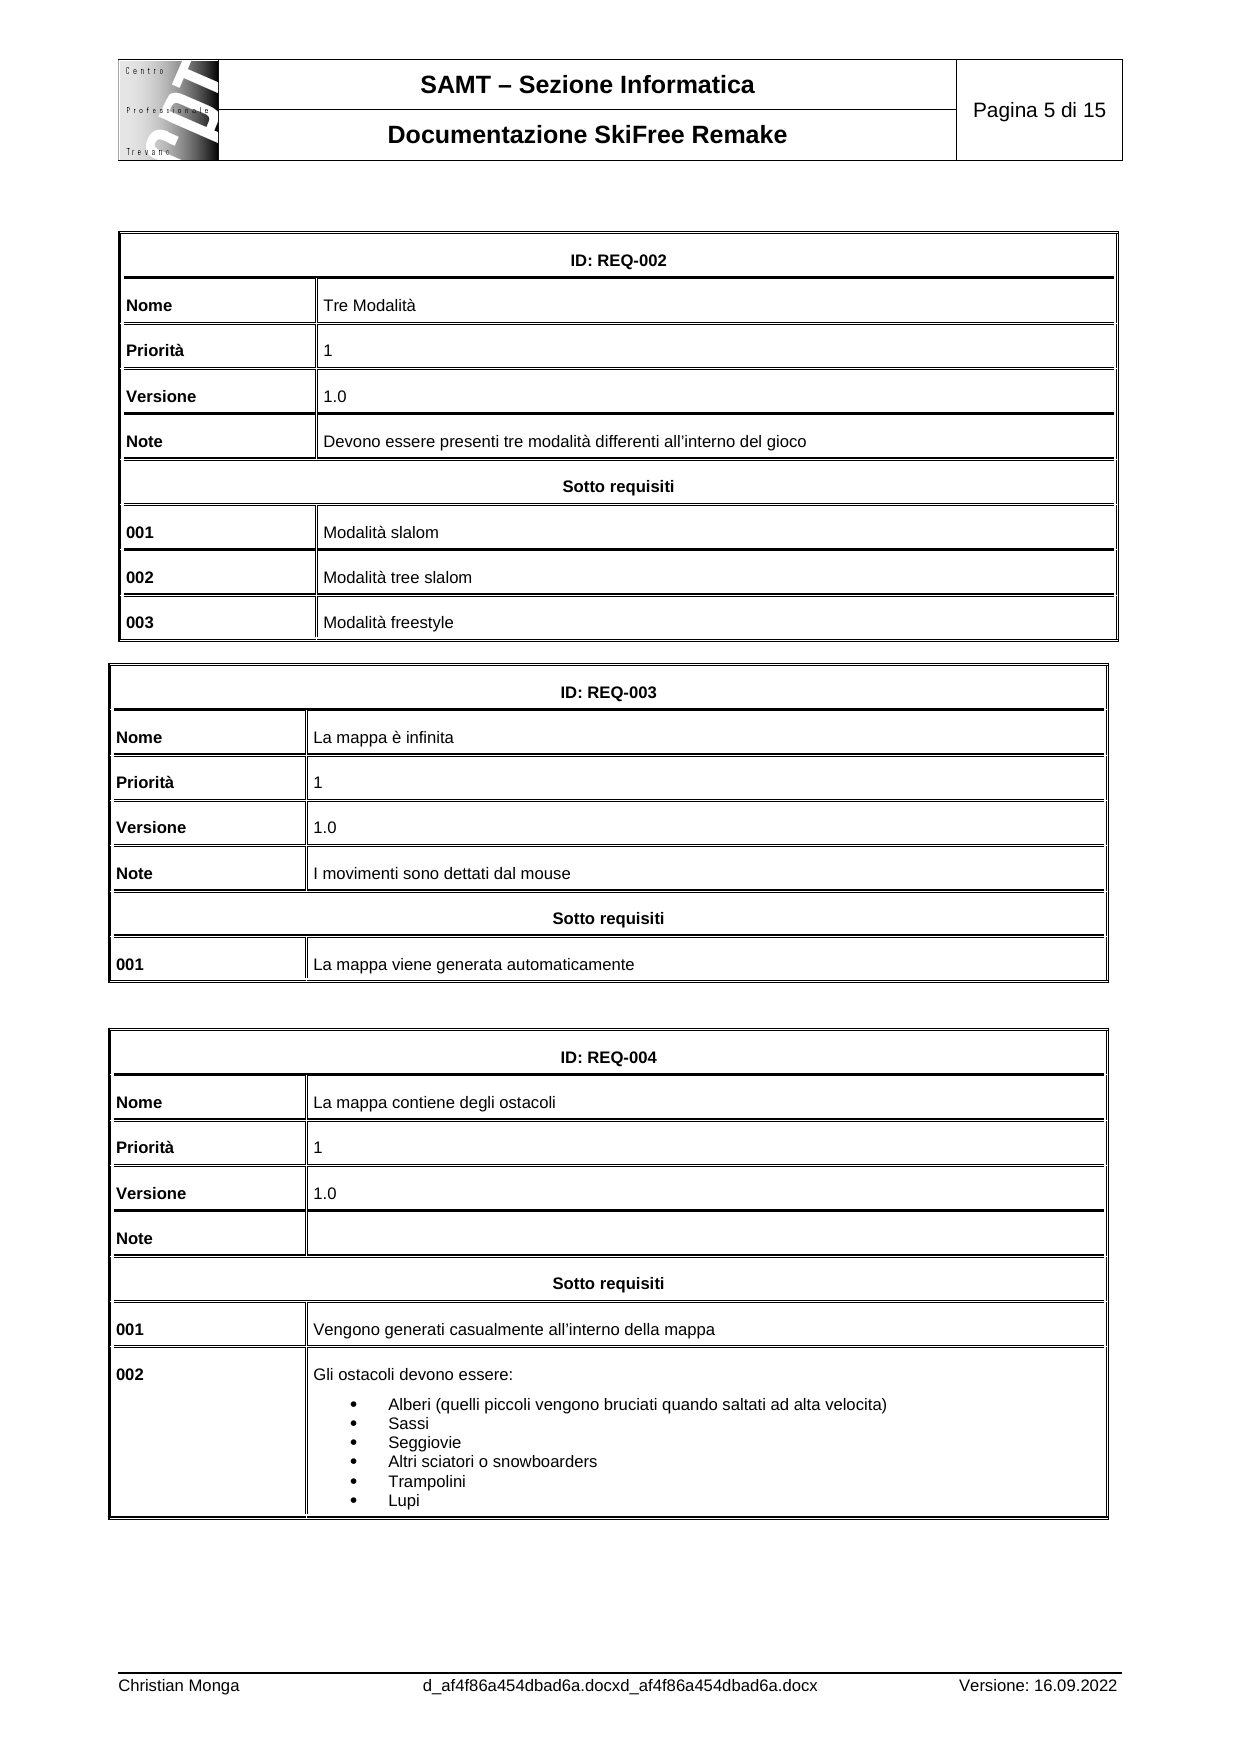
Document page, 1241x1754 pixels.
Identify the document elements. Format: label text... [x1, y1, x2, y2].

table_cell 002 [110, 1345, 307, 1516]
table_cell 001 [120, 503, 317, 548]
table_header ID: REQ-003 [111, 666, 1106, 708]
table_cell 1 [318, 321, 1116, 367]
table_cell Versione [120, 367, 317, 412]
table_cell Sotto requisiti [111, 1254, 1106, 1299]
table_cell 1 [308, 753, 1106, 798]
picture [118, 60, 219, 160]
table_cell 1.0 [308, 1164, 1106, 1209]
table_cell Tre Modalità [318, 276, 1116, 321]
table_cell 003 [121, 593, 317, 638]
table_cell 1.0 [317, 367, 1117, 412]
table_header ID: REQ-004 [111, 1031, 1106, 1073]
table_cell Note [111, 1209, 305, 1254]
table_cell Modalità tree slalom [318, 548, 1117, 593]
table_cell Sotto requisiti [121, 457, 1116, 503]
table_cell Priorità [111, 1118, 305, 1163]
table_header ID: REQ-002 [121, 234, 1116, 276]
table_cell Note [121, 412, 315, 457]
table_cell Nome [121, 276, 315, 321]
table_cell La mappa è infinita [308, 708, 1107, 753]
table_cell Devono essere presenti tre modalità differenti all’interno del gioco [318, 412, 1116, 457]
table_cell La mappa viene generata automaticamente [307, 934, 1106, 980]
table_cell 001 [111, 1300, 305, 1345]
table_cell Priorità [121, 321, 315, 367]
table_cell I movimenti sono dettati dal mouse [307, 844, 1107, 889]
table_cell Note [110, 844, 307, 889]
table_cell Versione [111, 1164, 305, 1209]
table_cell Sotto requisiti [111, 889, 1106, 934]
table_cell Versione [111, 799, 305, 844]
table_cell 1 [308, 1118, 1106, 1163]
table_cell [308, 1209, 1106, 1254]
table_cell 002 [120, 548, 315, 593]
table_cell Modalità freestyle [317, 593, 1116, 638]
table_cell Nome [110, 1073, 305, 1118]
table_cell La mappa contiene degli ostacoli [308, 1073, 1107, 1118]
table_cell Vengono generati casualmente all’interno della mappa [308, 1300, 1106, 1345]
table_cell 1.0 [308, 799, 1106, 844]
table_cell 001 [111, 934, 307, 980]
table_cell Priorità [111, 753, 305, 798]
table_cell Modalità slalom [317, 503, 1117, 548]
table_cell Nome [110, 708, 305, 753]
